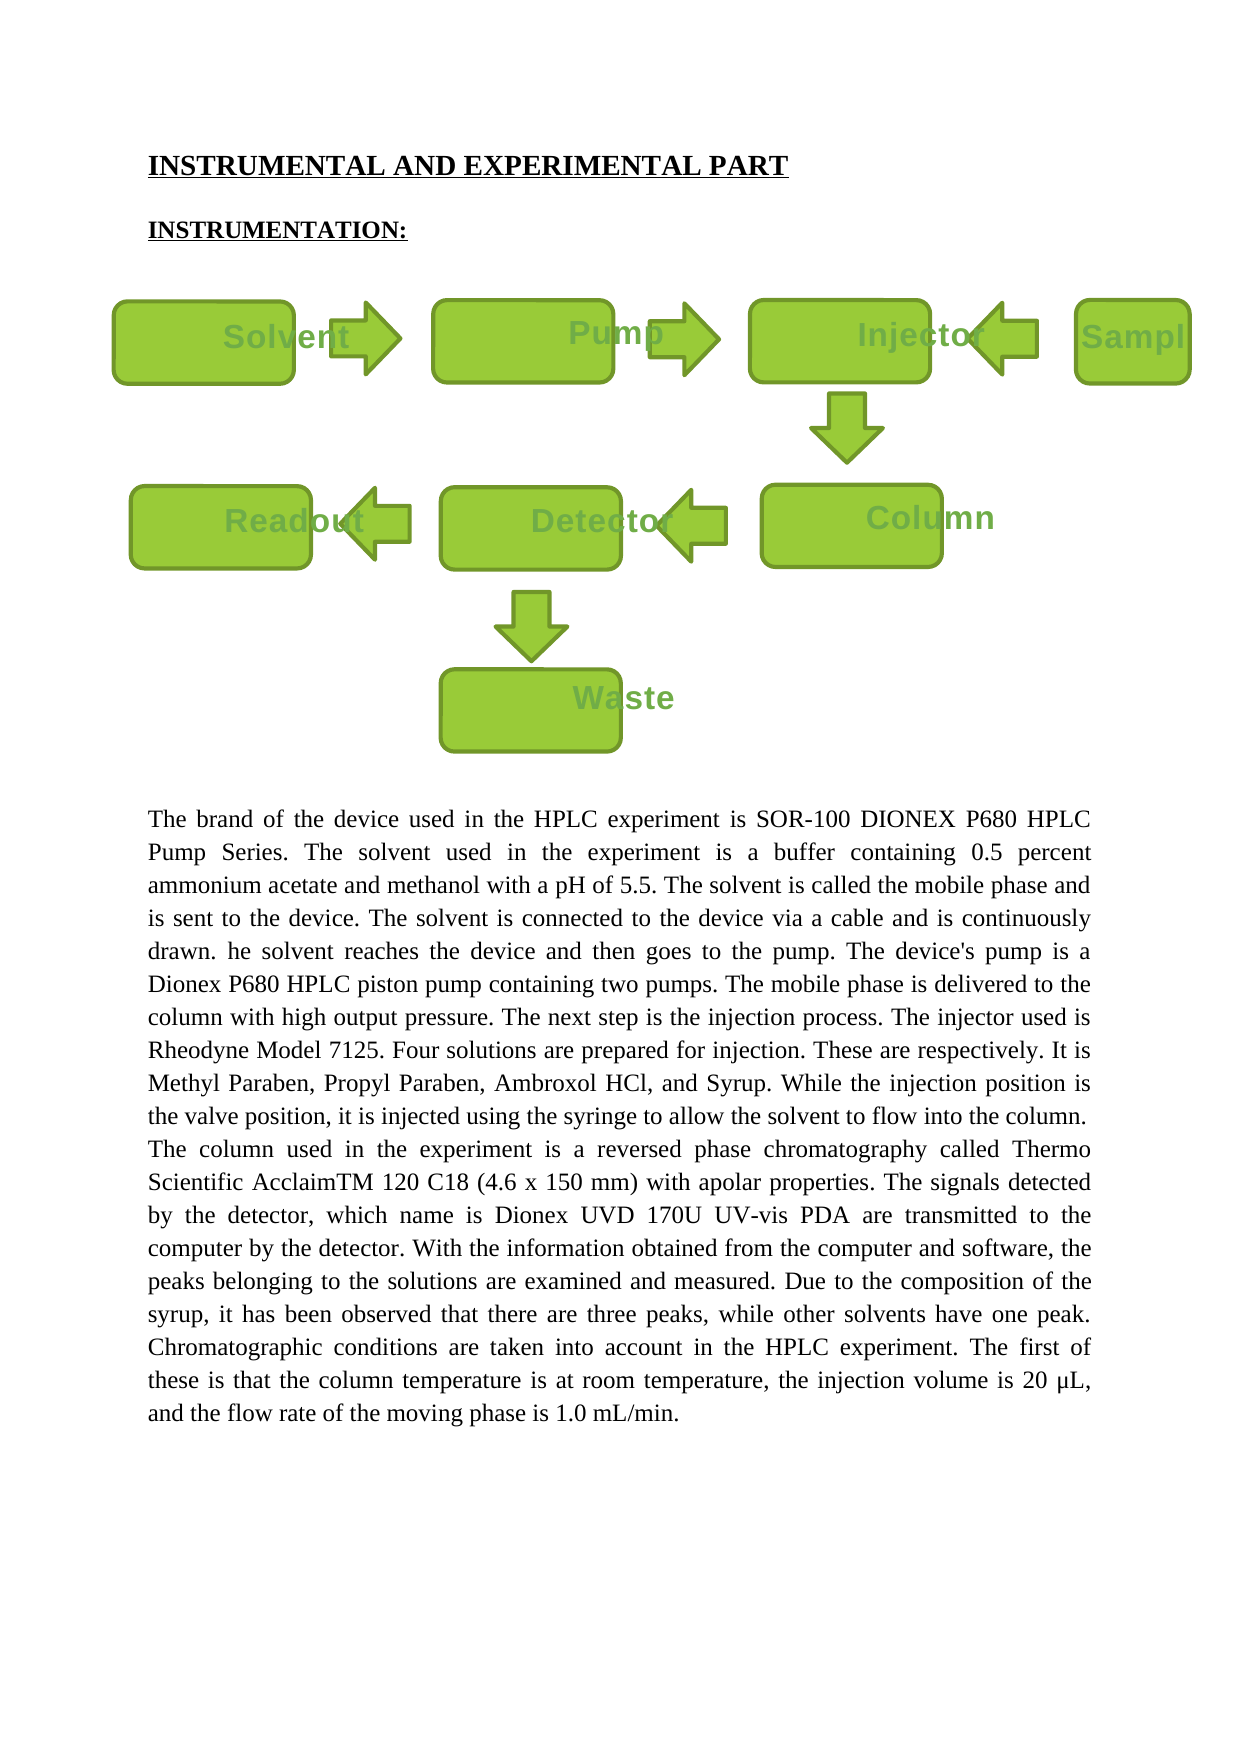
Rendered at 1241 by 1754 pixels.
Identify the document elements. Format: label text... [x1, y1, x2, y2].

text INSTRUMENTAL AND EXPERIMENTAL PART [148, 148, 1093, 181]
text The column used in the experiment is a reversed phase chromatography called Thermo Scientific AcclaimTM 120 C18 (4.6 x 150 mm) with apolar properties. The signals detected by the detector, which name is Dionex UVD 170U UV-vis PDA are transmitted to the computer by the detector. With the information obtained from the computer and software, the peaks belonging to the solutions are examined and measured. Due to the composition of the syrup, it has been observed that there are three peaks, while other solvents have one peak. Chromatographic conditions are taken into account in the HPLC experiment. The first of these is that the column temperature is at room temperature, the injection volume is 20 μL, and the flow rate of the moving phase is 1.0 mL/min. [148, 1134, 1093, 1427]
text The brand of the device used in the HPLC experiment is SOR-100 DIONEX P680 HPLC Pump Series. The solvent used in the experiment is a buffer containing 0.5 percent ammonium acetate and methanol with a pH of 5.5. The solvent is called the mobile phase and is sent to the device. The solvent is connected to the device via a cable and is continuously drawn. he solvent reaches the device and then goes to the pump. The device's pump is a Dionex P680 HPLC piston pump containing two pumps. The mobile phase is delivered to the column with high output pressure. The next step is the injection process. The injector used is Rheodyne Model 7125. Four solutions are prepared for injection. These are respectively. It is Methyl Paraben, Propyl Paraben, Ambroxol HCl, and Syrup. While the injection position is the valve position, it is injected using the syringe to allow the solvent to flow into the column. [148, 804, 1093, 1130]
text INSTRUMENTATION: [148, 215, 1093, 243]
